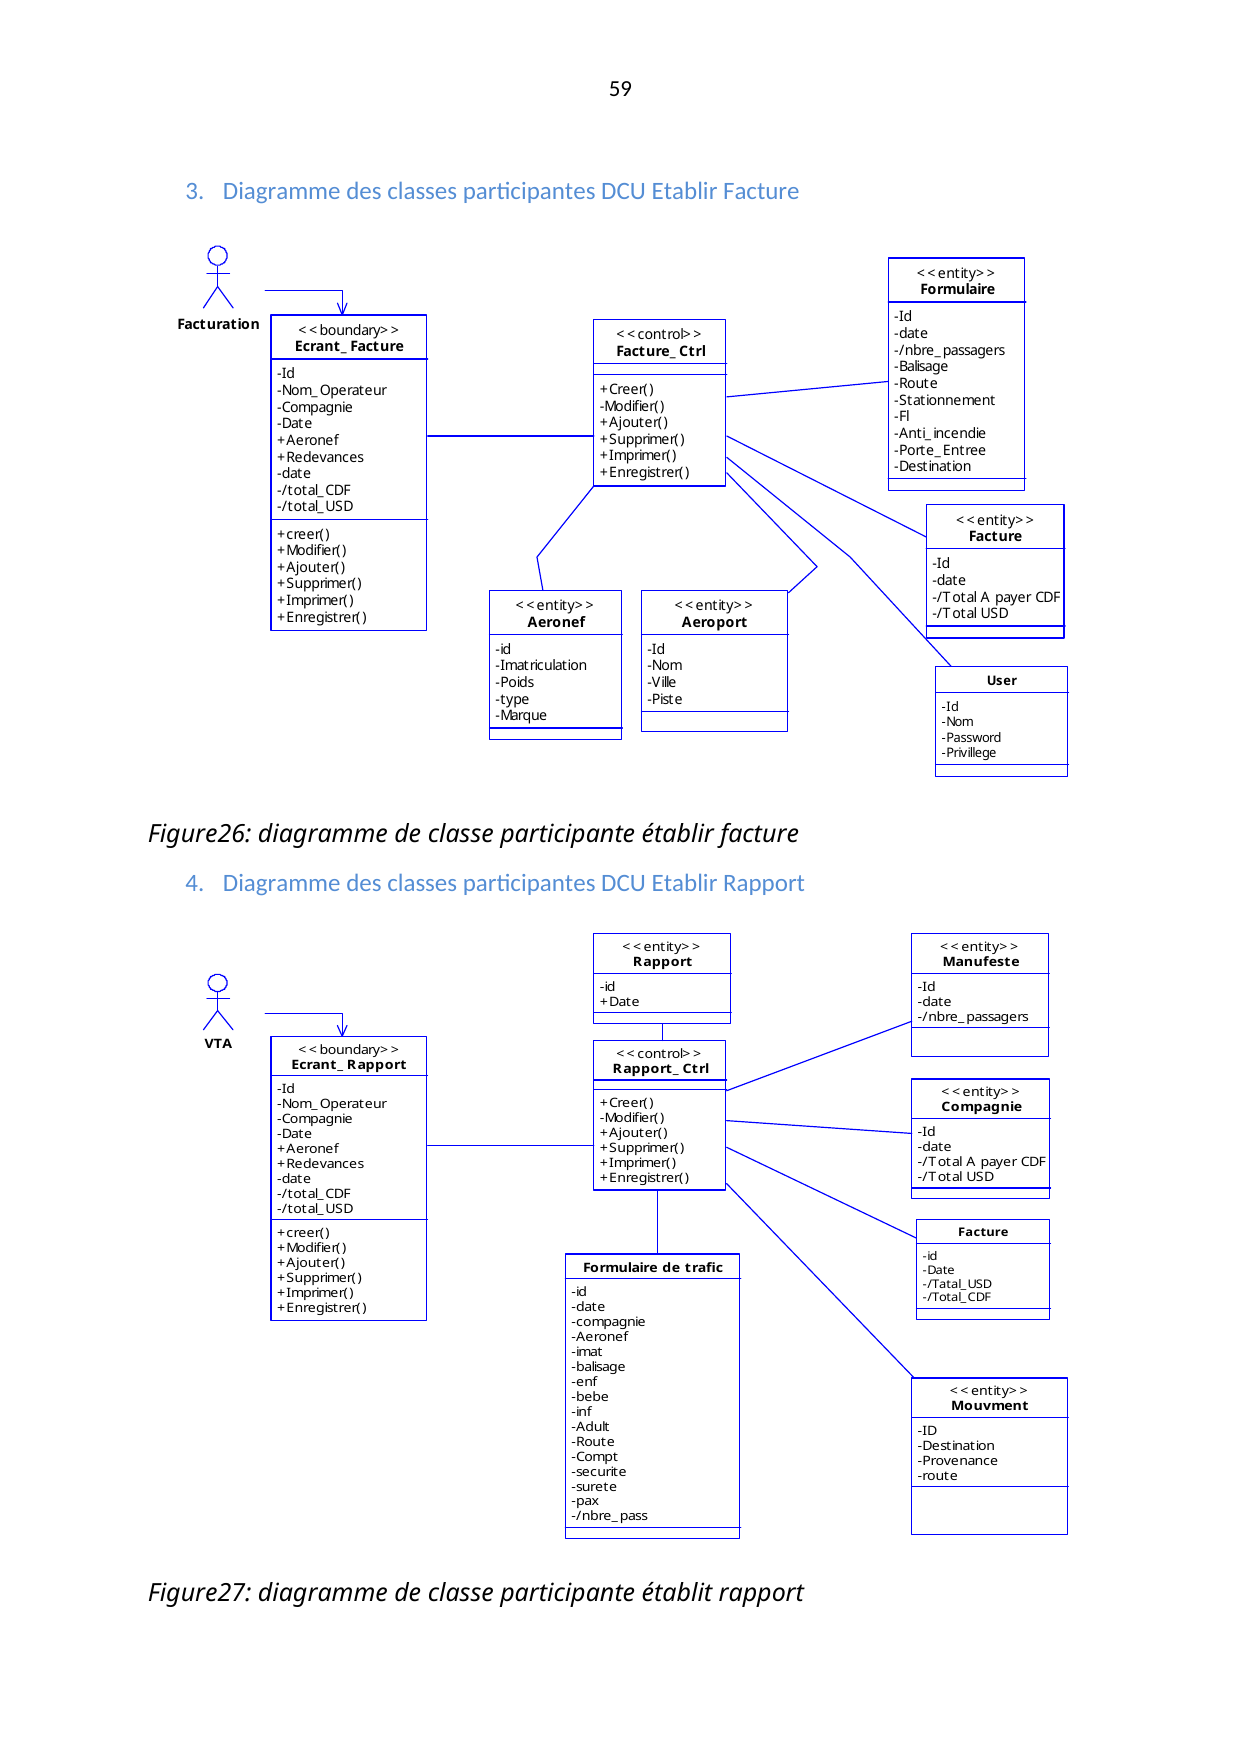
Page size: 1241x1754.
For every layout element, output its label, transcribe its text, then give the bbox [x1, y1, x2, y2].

list Diagramme des classes participantes DCU Etablir Rapport [185, 867, 1093, 897]
list Figure26: diagramme de classe participante établir facture [148, 816, 1093, 850]
list Diagramme des classes participantes DCU Etablir Facture [185, 176, 1093, 206]
list Figure27: diagramme de classe participante établit rapport [148, 1574, 1093, 1608]
